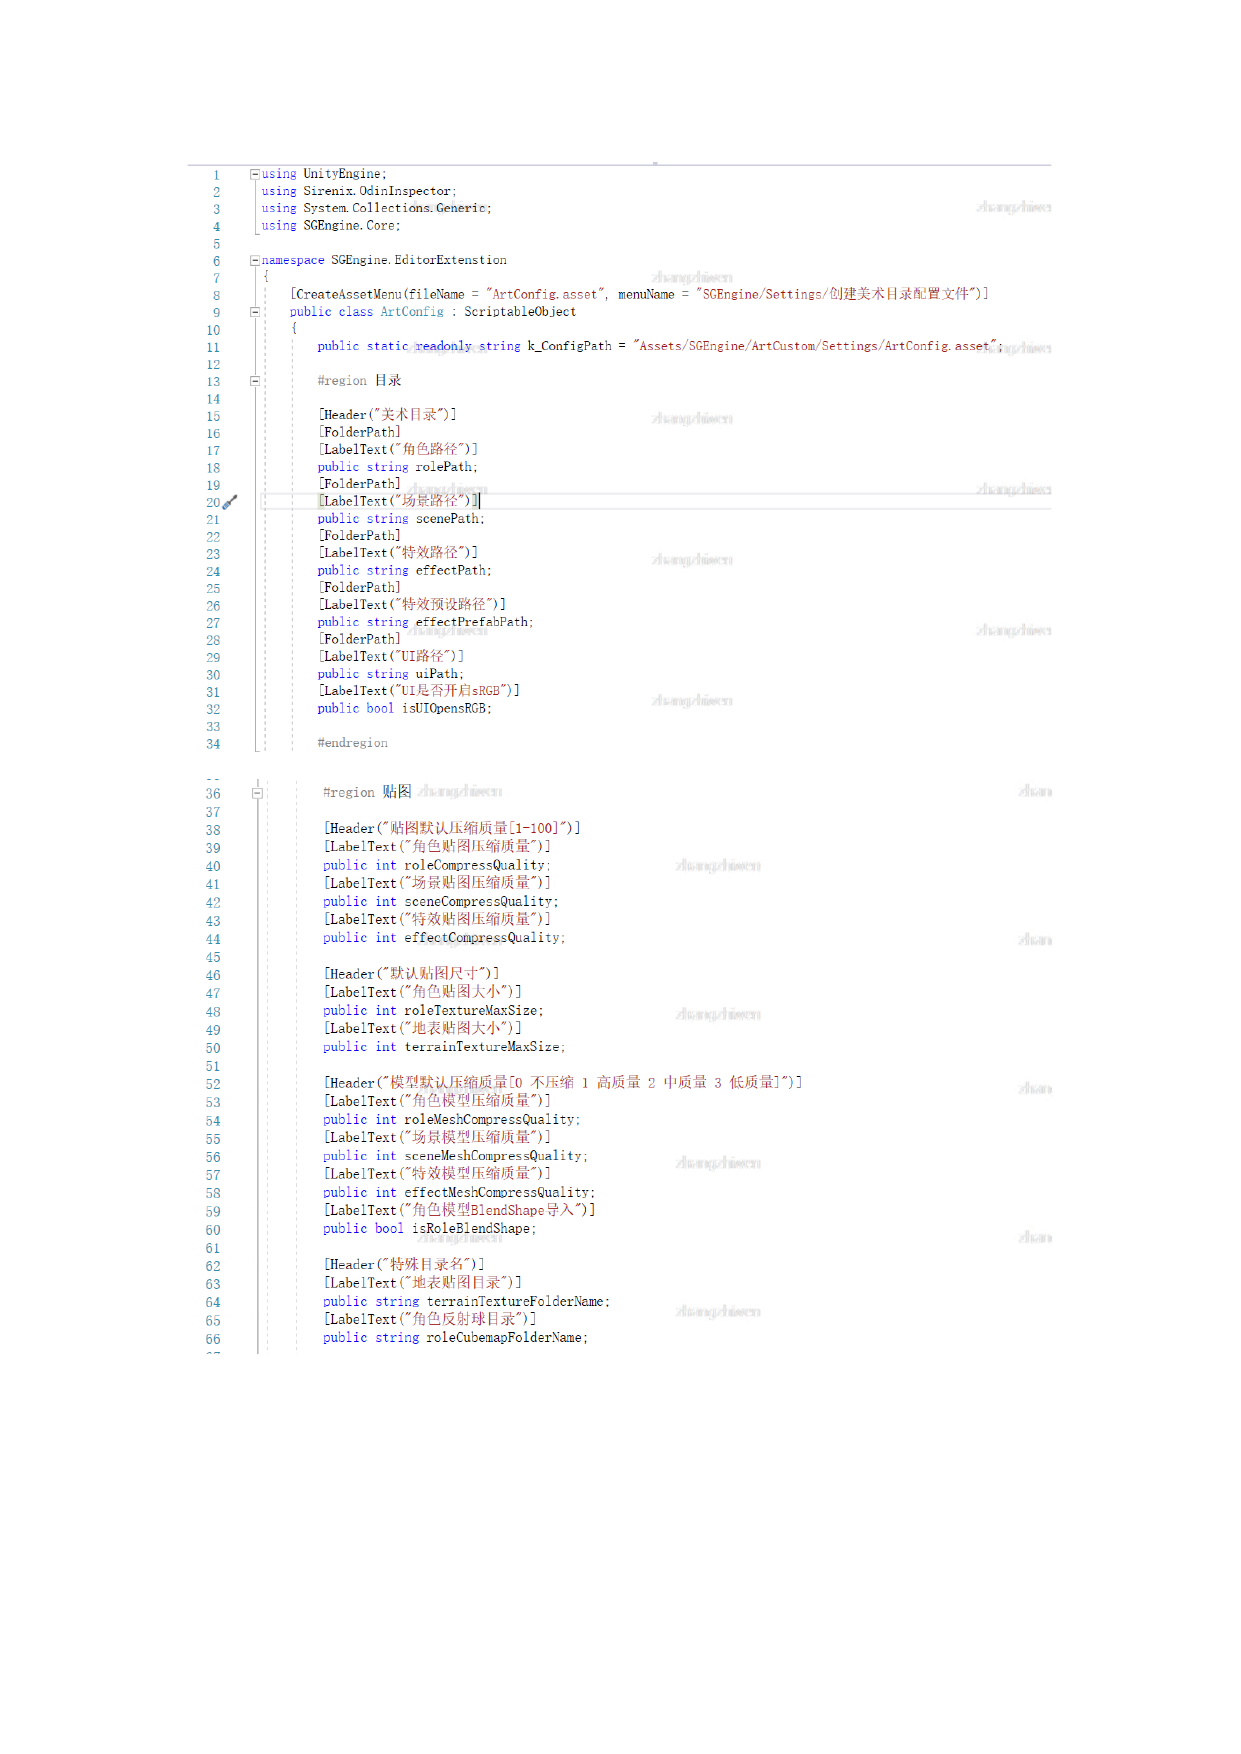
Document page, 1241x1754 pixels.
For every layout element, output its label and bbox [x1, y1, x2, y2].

picture [187, 162, 1052, 752]
picture [187, 779, 1053, 1354]
